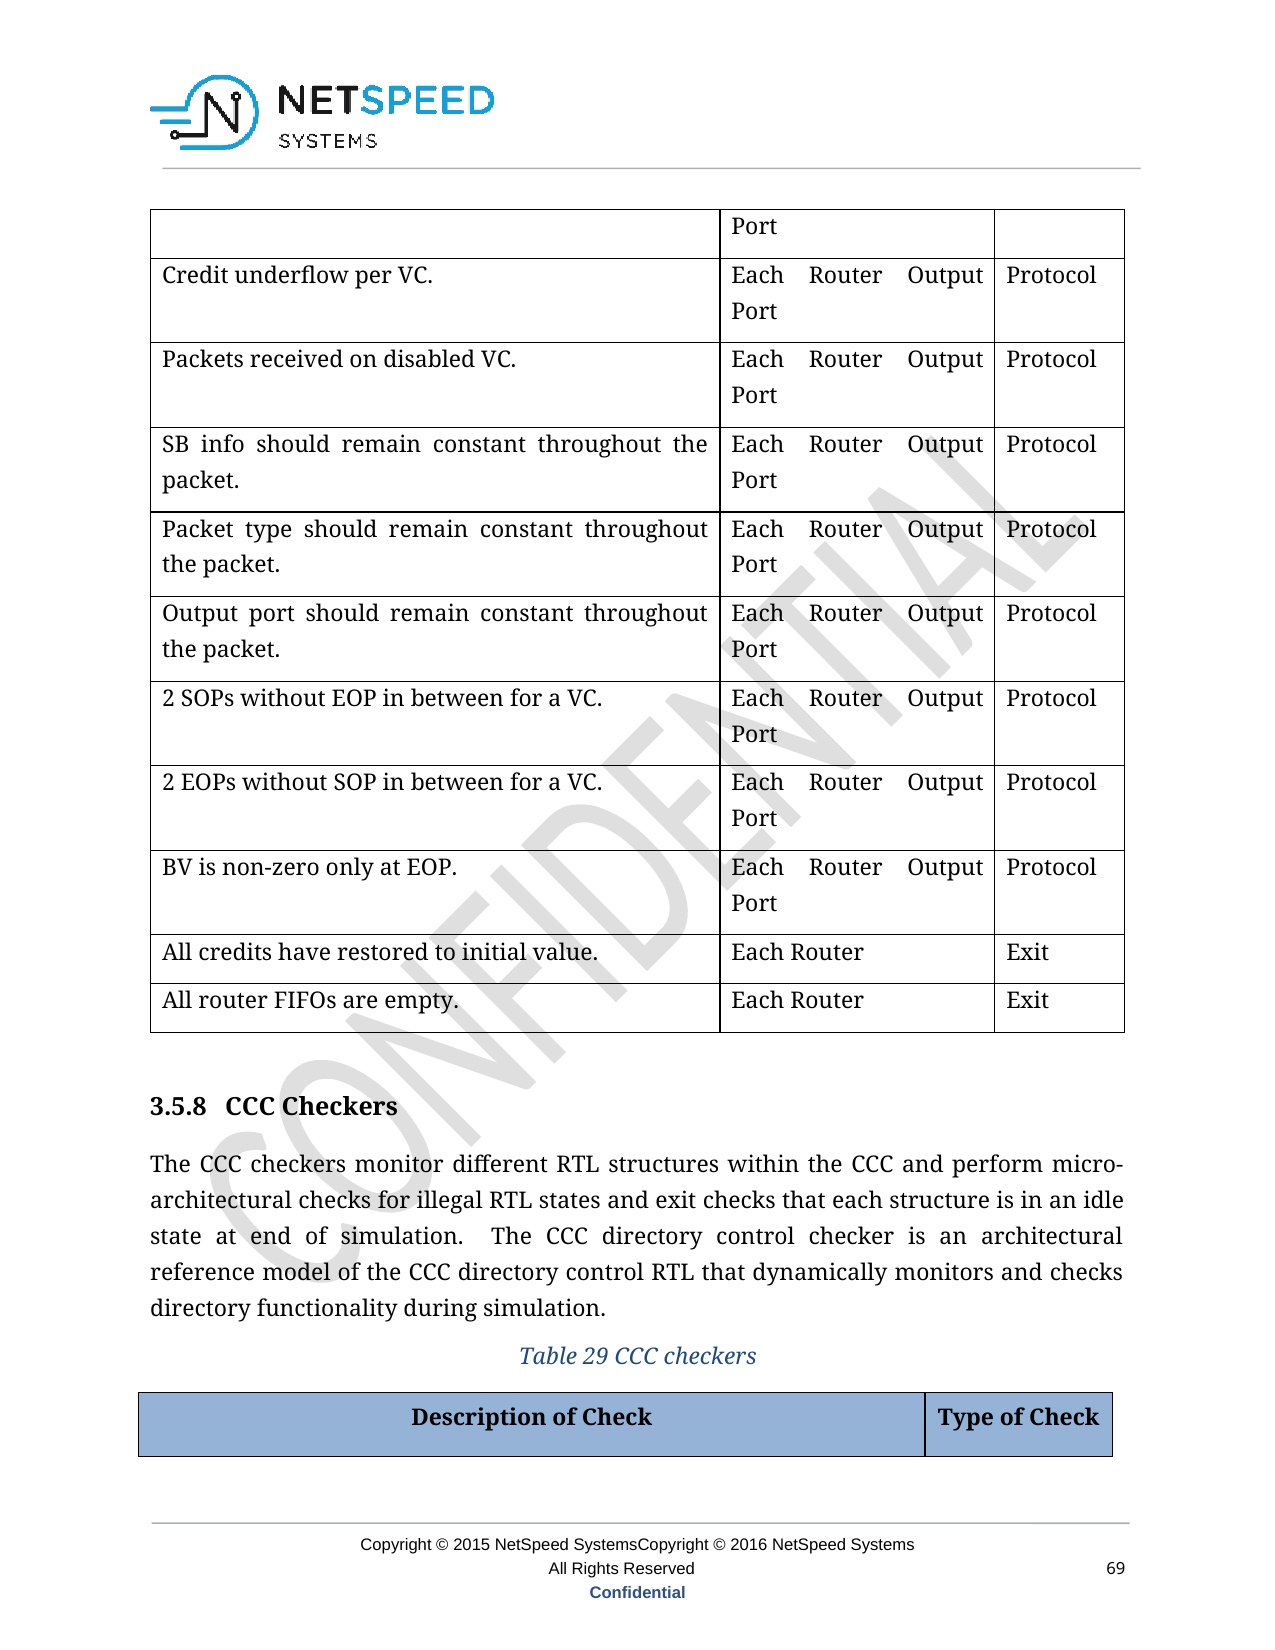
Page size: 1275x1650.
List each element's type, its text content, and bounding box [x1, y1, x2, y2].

table_cell [995, 682, 1124, 765]
table_cell [721, 343, 994, 427]
table_cell [995, 935, 1124, 983]
table_cell [995, 597, 1124, 681]
text Table 29 CCC checker [150, 1340, 1125, 1371]
table_cell [721, 210, 994, 258]
table_cell [151, 513, 719, 596]
table_cell [995, 851, 1124, 934]
table_cell [995, 984, 1124, 1032]
table_cell [151, 428, 719, 511]
subtitle CCC Checkers [150, 1089, 1125, 1123]
table_cell [151, 984, 719, 1032]
table_cell [995, 513, 1124, 596]
table_cell [721, 984, 994, 1032]
table_cell [151, 343, 719, 427]
table_cell [721, 513, 994, 596]
table_cell [721, 259, 994, 342]
text The CCC checkers monitor different RTL structures within the CCC and perform micro-architectural checks for illegal RTL states and exit checks that each structure is in an idle state at end of simulation. The CCC directory control checker is an architectural reference model of the CCC directory control RTL that dynamically monitors and checks directory functionality during simulation. [150, 1148, 1125, 1323]
table_cell [151, 935, 719, 983]
picture [150, 75, 495, 150]
table_cell [151, 682, 719, 765]
table_header Type of Check [926, 1393, 1112, 1456]
table_header Description of Check [139, 1393, 924, 1456]
table_cell [151, 851, 719, 934]
table_cell [151, 259, 719, 342]
table_cell [151, 597, 719, 681]
table_cell [721, 935, 994, 983]
table_cell [995, 343, 1124, 427]
table_cell [151, 766, 719, 850]
table_cell [721, 766, 994, 850]
table_cell [721, 597, 994, 681]
table_cell [721, 851, 994, 934]
table_cell [995, 210, 1124, 258]
table_cell [995, 766, 1124, 850]
table_cell [995, 259, 1124, 342]
table_cell [721, 682, 994, 765]
table_cell [151, 210, 719, 258]
table_cell [995, 428, 1124, 511]
table_cell [721, 428, 994, 511]
